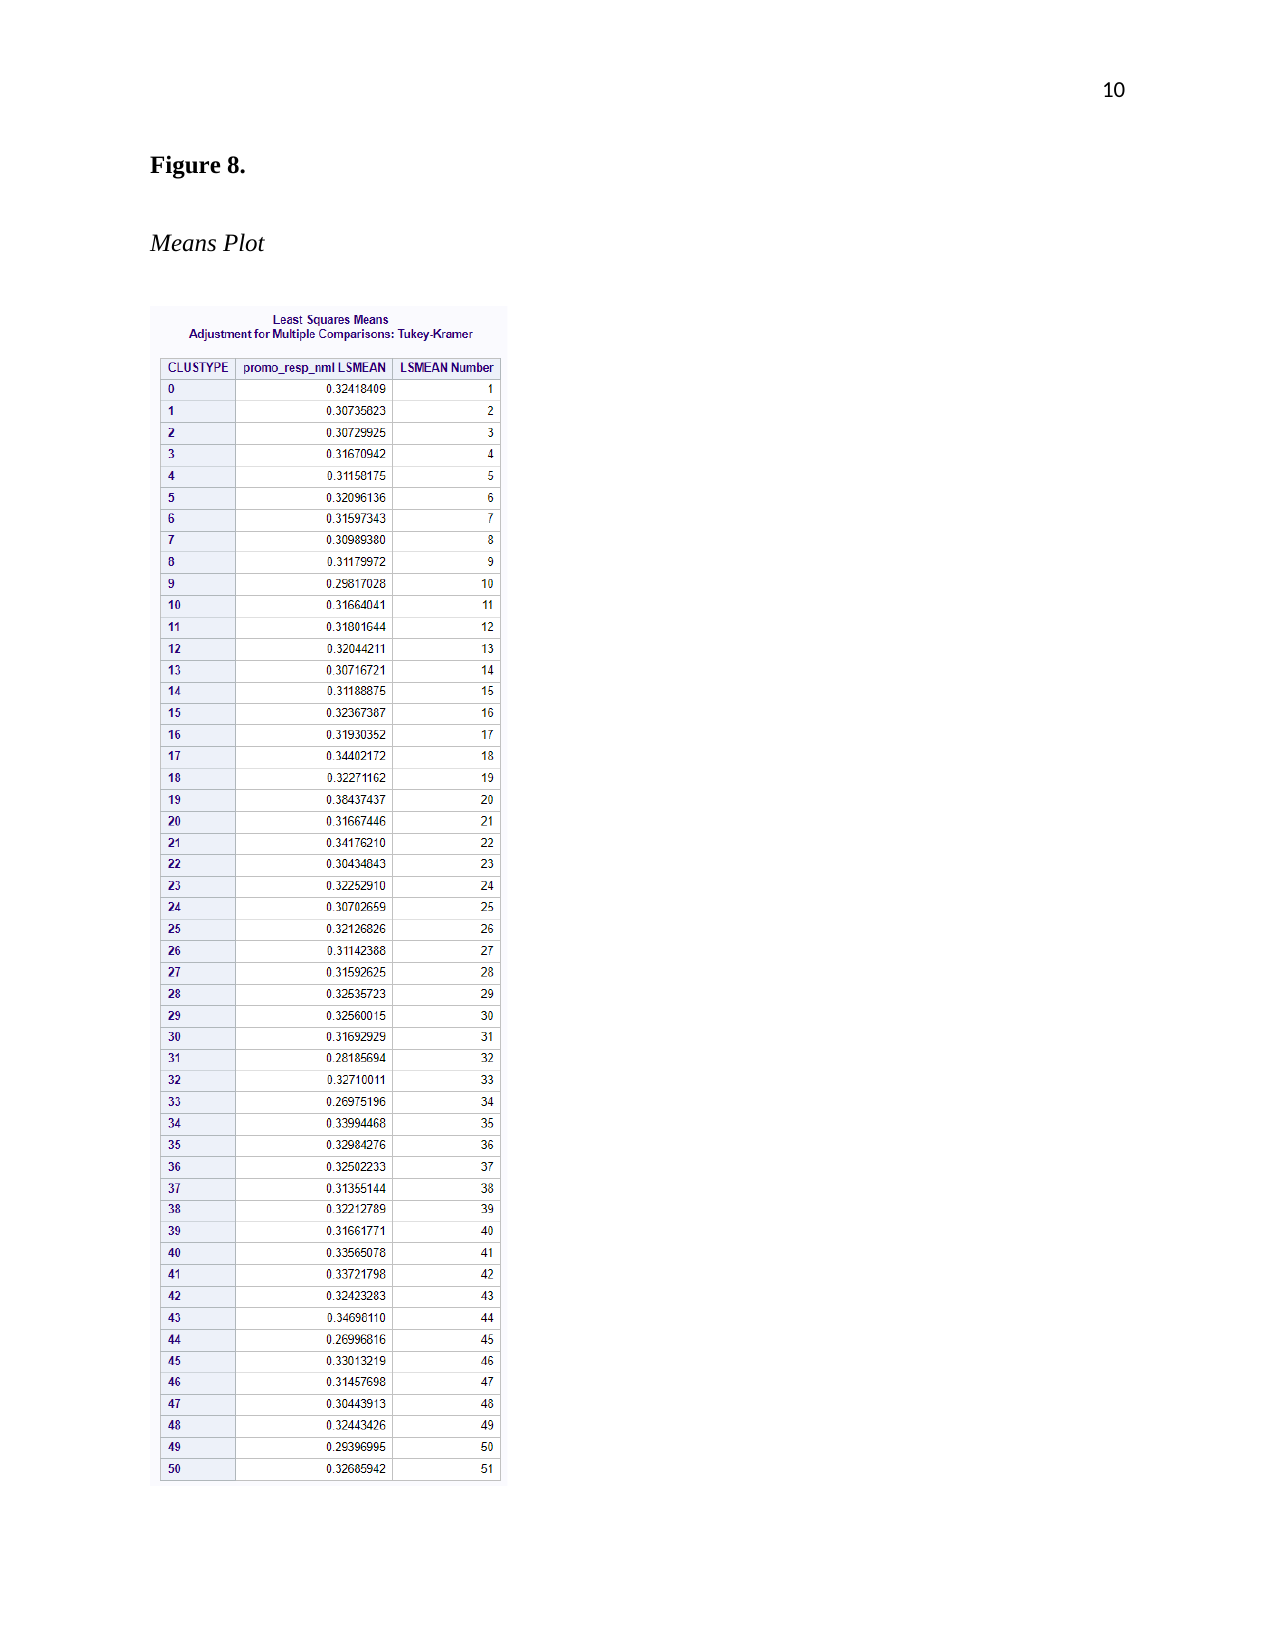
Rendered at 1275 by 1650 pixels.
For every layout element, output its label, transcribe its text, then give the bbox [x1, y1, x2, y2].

text Means Plot [150, 228, 1125, 257]
text Figure 8. [150, 150, 1125, 179]
picture [150, 306, 508, 1486]
